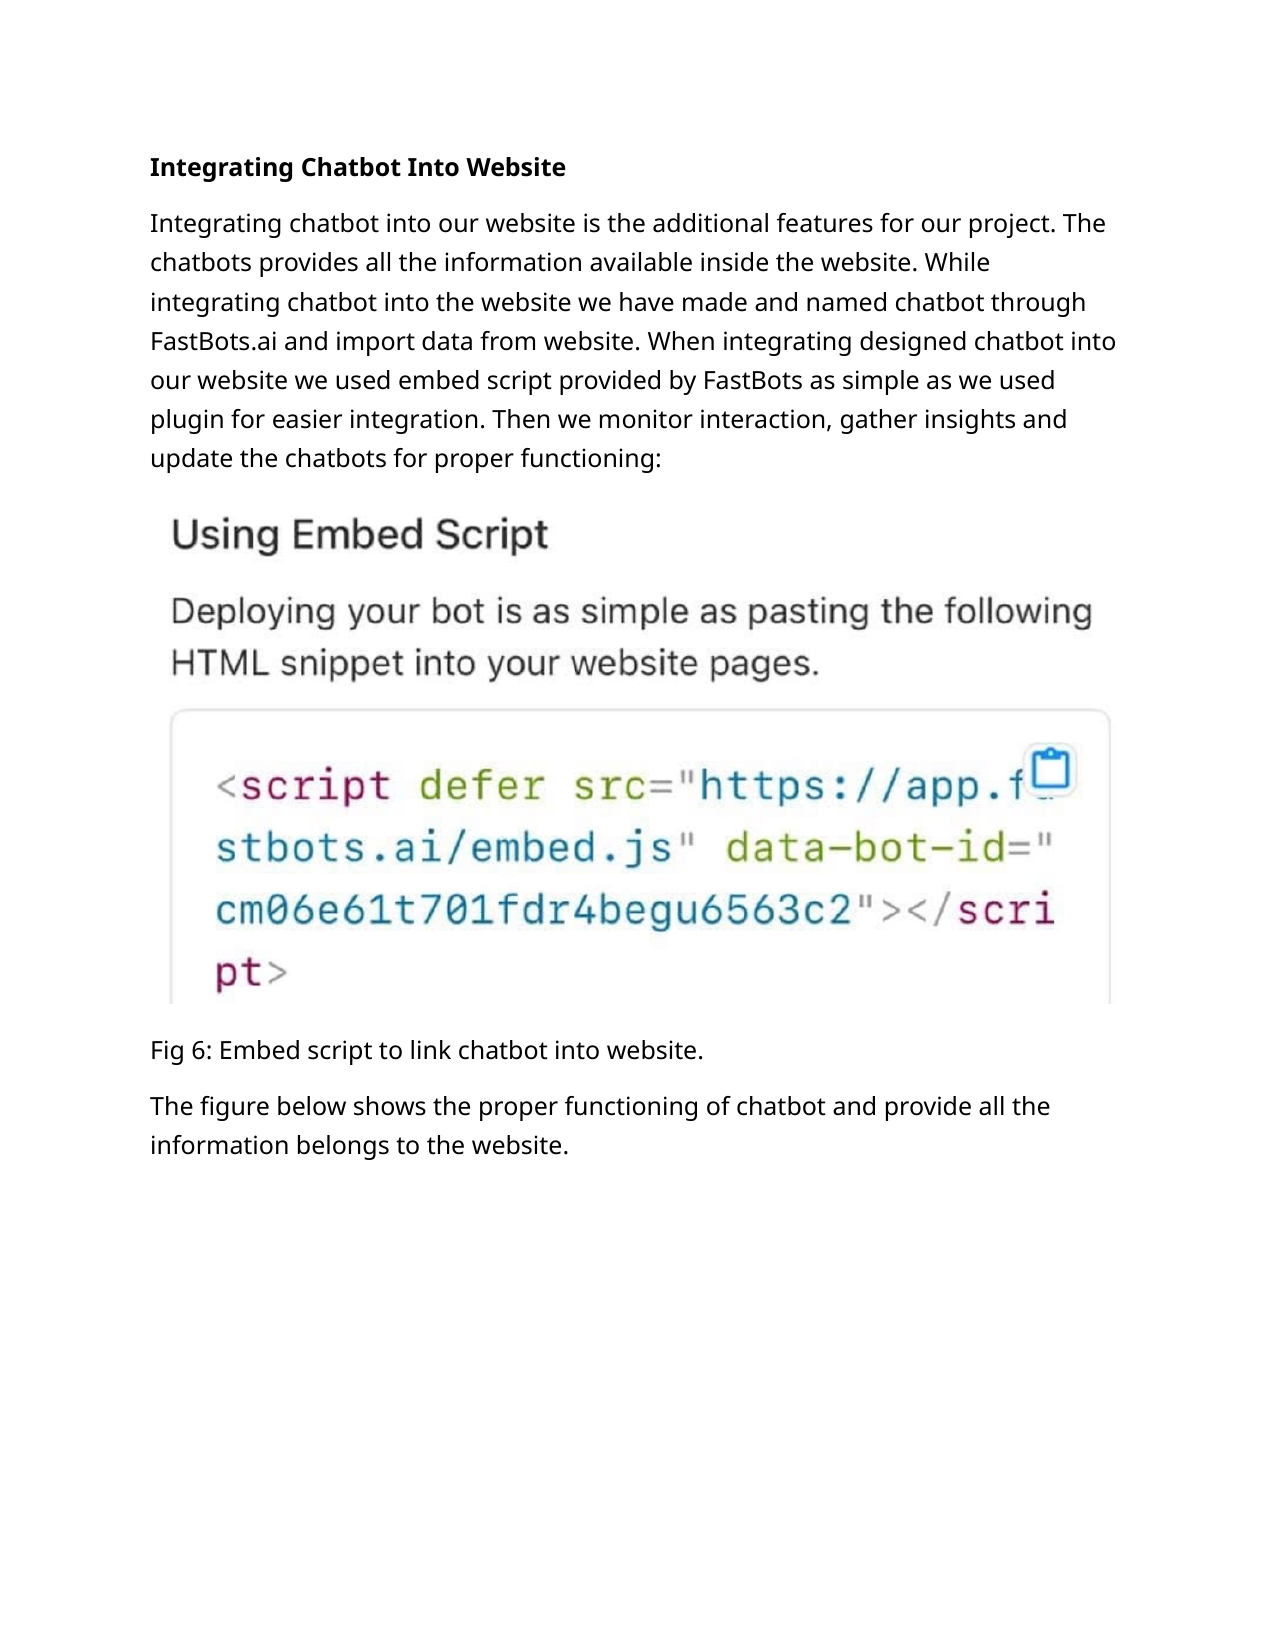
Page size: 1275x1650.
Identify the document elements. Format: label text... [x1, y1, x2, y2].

text Integrating chatbot into our website is the additional features for our project. The chatbots provides all the information available inside the website. While integrating chatbot into the website we have made and named chatbot through FastBots.ai and import data from website. When integrating designed chatbot into our website we used embed script provided by FastBots as simple as we used plugin for easier integration. Then we monitor interaction, gather insights and update the chatbots for proper functioning: [150, 206, 1125, 475]
text Fig 6: Embed script to link chatbot into website. [150, 1033, 1125, 1067]
text Integrating Chatbot Into Website [150, 150, 1125, 184]
picture [150, 496, 1125, 1004]
text The figure below shows the proper functioning of chatbot and provide all the information belongs to the website. [150, 1089, 1125, 1162]
